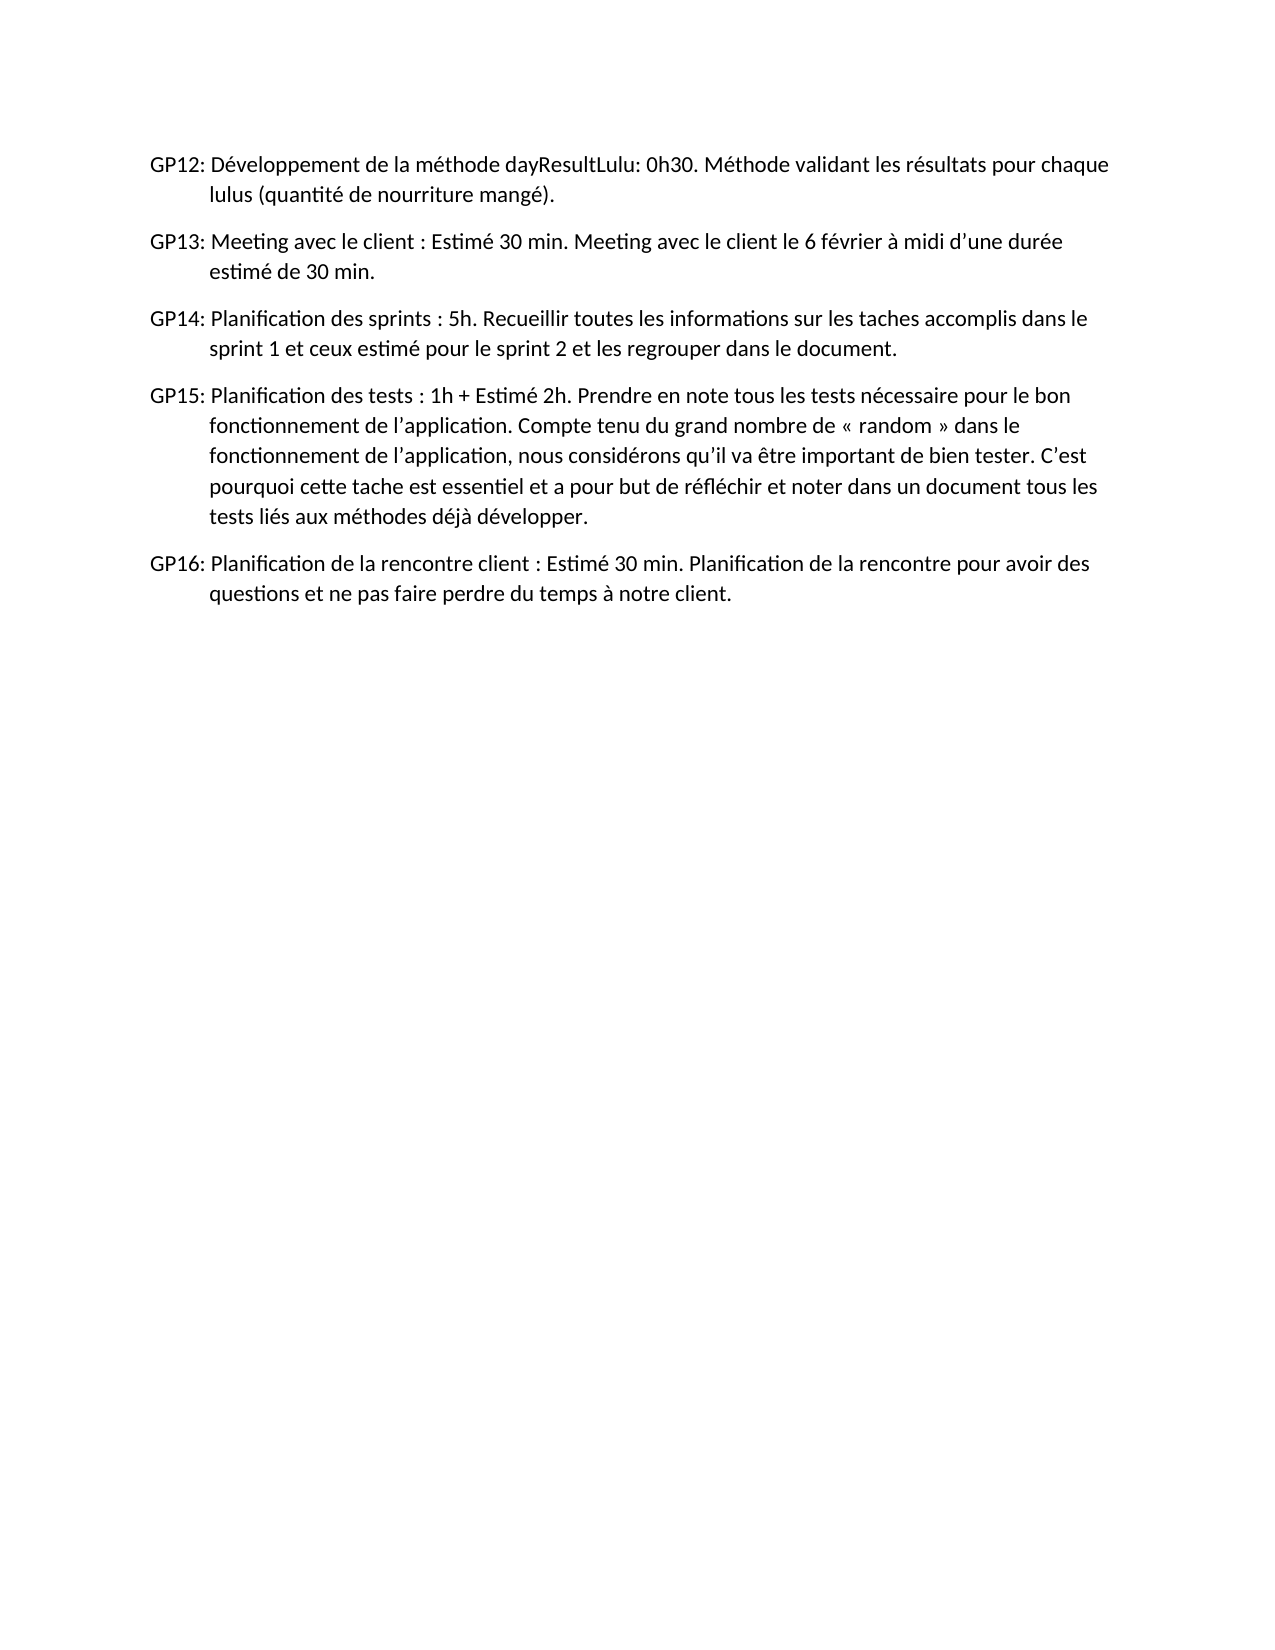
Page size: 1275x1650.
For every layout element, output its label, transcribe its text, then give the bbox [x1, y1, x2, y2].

text GP12: Développement de la méthode dayResultLulu: 0h30. Méthode validant les résultats pour chaque lulus (quantité de nourriture mangé). [150, 150, 1125, 208]
text GP13: Meeting avec le client : Estimé 30 min. Meeting avec le client le 6 février à midi d’une durée estimé de 30 min. [150, 227, 1125, 285]
text GP15: Planification des tests : 1h + Estimé 2h. Prendre en note tous les tests nécessaire pour le bon fonctionnement de l’application. Compte tenu du grand nombre de « random » dans le fonctionnement de l’application, nous considérons qu’il va être important de bien tester. C’est pourquoi cette tache est essentiel et a pour but de réfléchir et noter dans un document tous les tests liés aux méthodes déjà développer. [150, 381, 1125, 530]
text GP14: Planification des sprints : 5h. Recueillir toutes les informations sur les taches accomplis dans le sprint 1 et ceux estimé pour le sprint 2 et les regrouper dans le document. [150, 304, 1125, 362]
text GP16: Planification de la rencontre client : Estimé 30 min. Planification de la rencontre pour avoir des questions et ne pas faire perdre du temps à notre client. [150, 549, 1125, 607]
